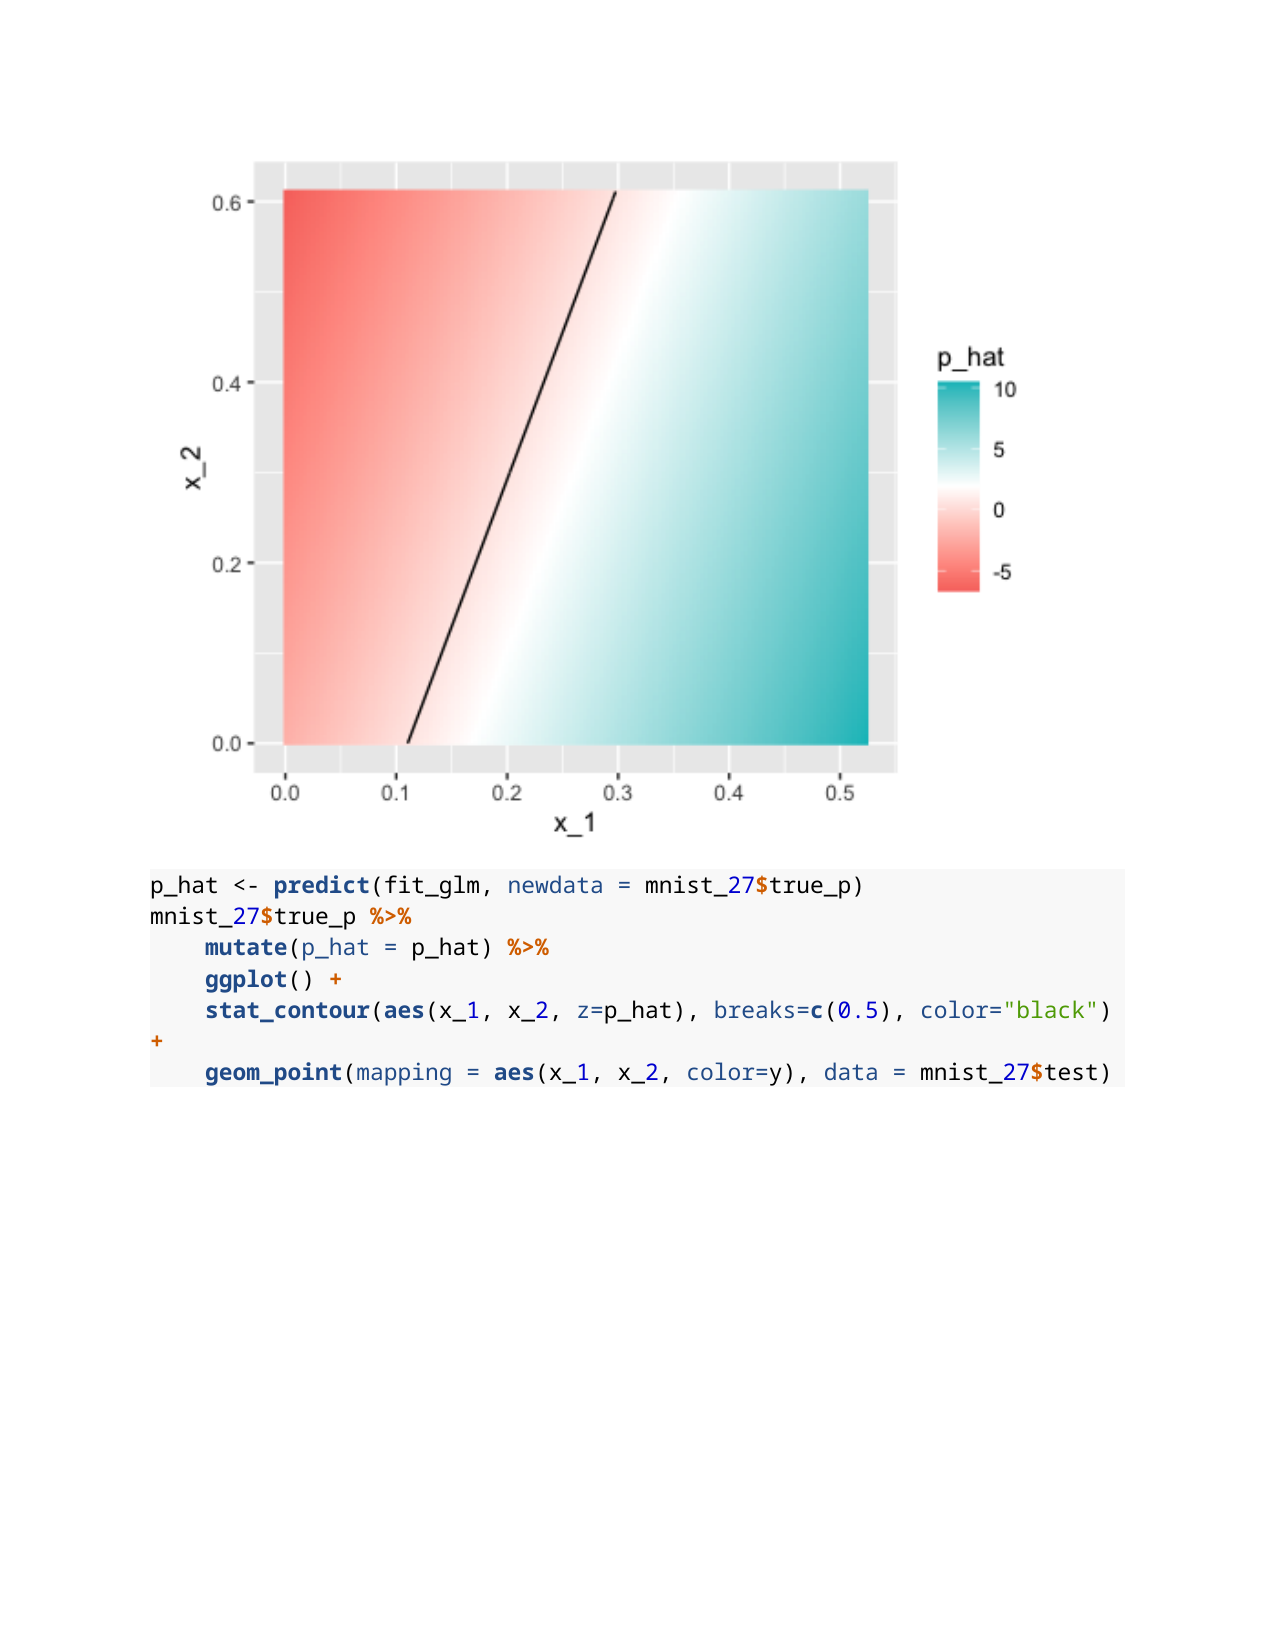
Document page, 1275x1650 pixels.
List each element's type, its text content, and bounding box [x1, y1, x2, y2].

picture [168, 150, 1044, 850]
text p_hat <- predict(fit_glm, newdata = mnist_27$true_p) mnist_27$true_p %>% mutate(p_hat = p_hat) %>% ggplot() + stat_contour(aes(x_1, x_2, z=p_hat), breaks=c(0.5), color="black") + geom_point(mapping = aes(x_1, x_2, color=y), data = mnist_27$test) [150, 869, 1125, 1087]
